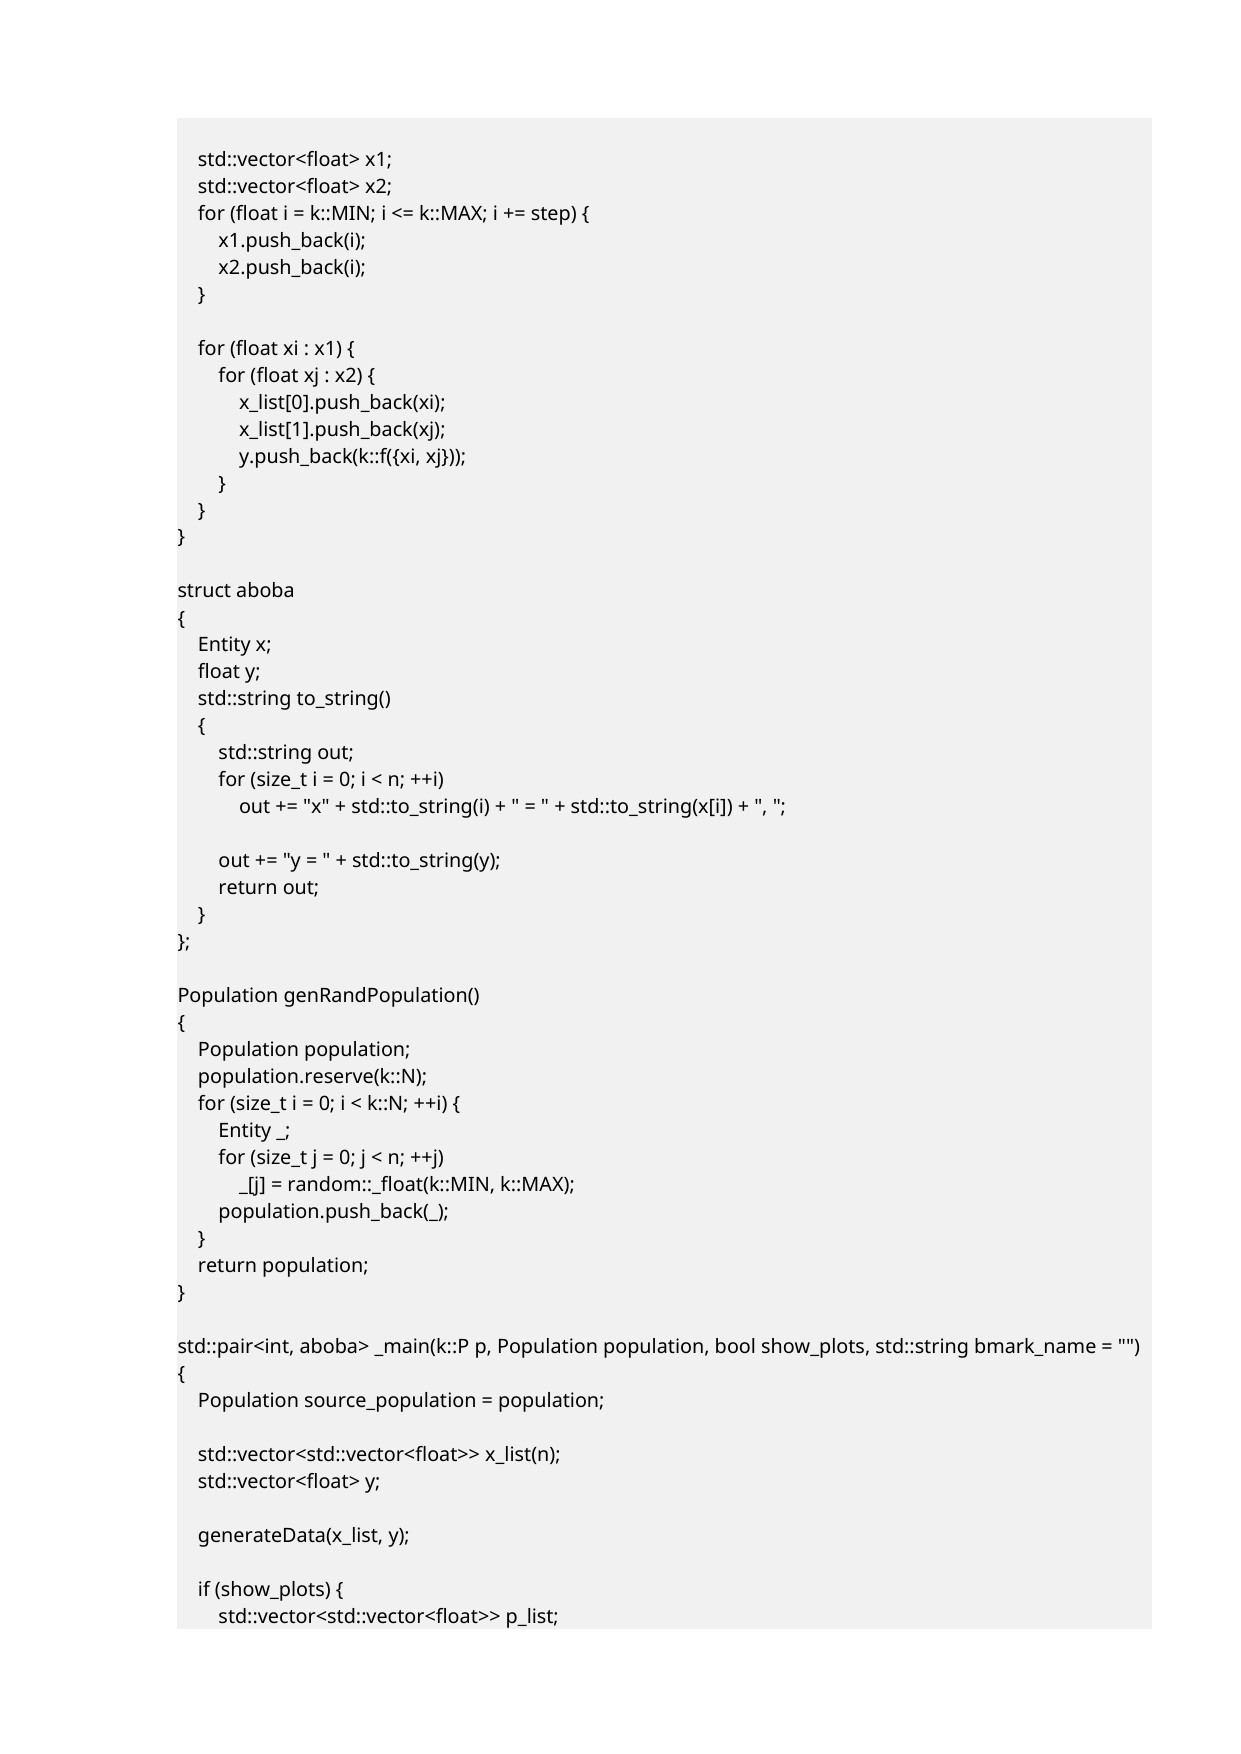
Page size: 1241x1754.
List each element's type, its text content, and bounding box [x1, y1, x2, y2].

text { [177, 1008, 1152, 1035]
text std::vector<float> x2; [177, 172, 1152, 199]
text } [177, 280, 1152, 307]
text for (float xj : x2) { [177, 361, 1152, 388]
text struct aboba [177, 577, 1152, 604]
text } [177, 901, 1152, 927]
text } [177, 523, 1152, 550]
text }; [177, 927, 1152, 954]
text Population population; [177, 1035, 1152, 1062]
text std::vector<float> x1; [177, 145, 1152, 172]
text return population; [177, 1251, 1152, 1278]
text } [177, 496, 1152, 523]
text std::vector<std::vector<float>> p_list; [177, 1602, 1152, 1629]
text x2.push_back(i); [177, 253, 1152, 280]
text float y; [177, 658, 1152, 685]
text Entity _; [177, 1116, 1152, 1143]
text Population source_population = population; [177, 1386, 1152, 1413]
text x_list[0].push_back(xi); [177, 388, 1152, 415]
text std::pair<int, aboba> _main(k::P p, Population population, bool show_plots, std::string bmark_name = "") [177, 1332, 1152, 1359]
text for (float xi : x1) { [177, 334, 1152, 361]
text x_list[1].push_back(xj); [177, 415, 1152, 442]
text population.reserve(k::N); [177, 1062, 1152, 1089]
text std::vector<std::vector<float>> x_list(n); [177, 1440, 1152, 1467]
text x1.push_back(i); [177, 226, 1152, 253]
text out += "x" + std::to_string(i) + " = " + std::to_string(x[i]) + ", "; [177, 793, 1152, 819]
text std::vector<float> y; [177, 1467, 1152, 1494]
text Population genRandPopulation() [177, 981, 1152, 1008]
text for (size_t i = 0; i < n; ++i) [177, 766, 1152, 793]
text for (float i = k::MIN; i <= k::MAX; i += step) { [177, 199, 1152, 226]
text _[j] = random::_float(k::MIN, k::MAX); [177, 1170, 1152, 1197]
text { [177, 1359, 1152, 1386]
text std::string to_string() [177, 685, 1152, 712]
text { [177, 712, 1152, 739]
text } [177, 1224, 1152, 1251]
text for (size_t j = 0; j < n; ++j) [177, 1143, 1152, 1170]
text population.push_back(_); [177, 1197, 1152, 1224]
text out += "y = " + std::to_string(y); [177, 847, 1152, 873]
text if (show_plots) { [177, 1575, 1152, 1602]
text for (size_t i = 0; i < k::N; ++i) { [177, 1089, 1152, 1116]
text std::string out; [177, 739, 1152, 766]
text { [177, 604, 1152, 631]
text y.push_back(k::f({xi, xj})); [177, 442, 1152, 469]
text Entity x; [177, 631, 1152, 658]
text } [177, 469, 1152, 496]
text generateData(x_list, y); [177, 1521, 1152, 1548]
text return out; [177, 873, 1152, 901]
text } [177, 1278, 1152, 1305]
